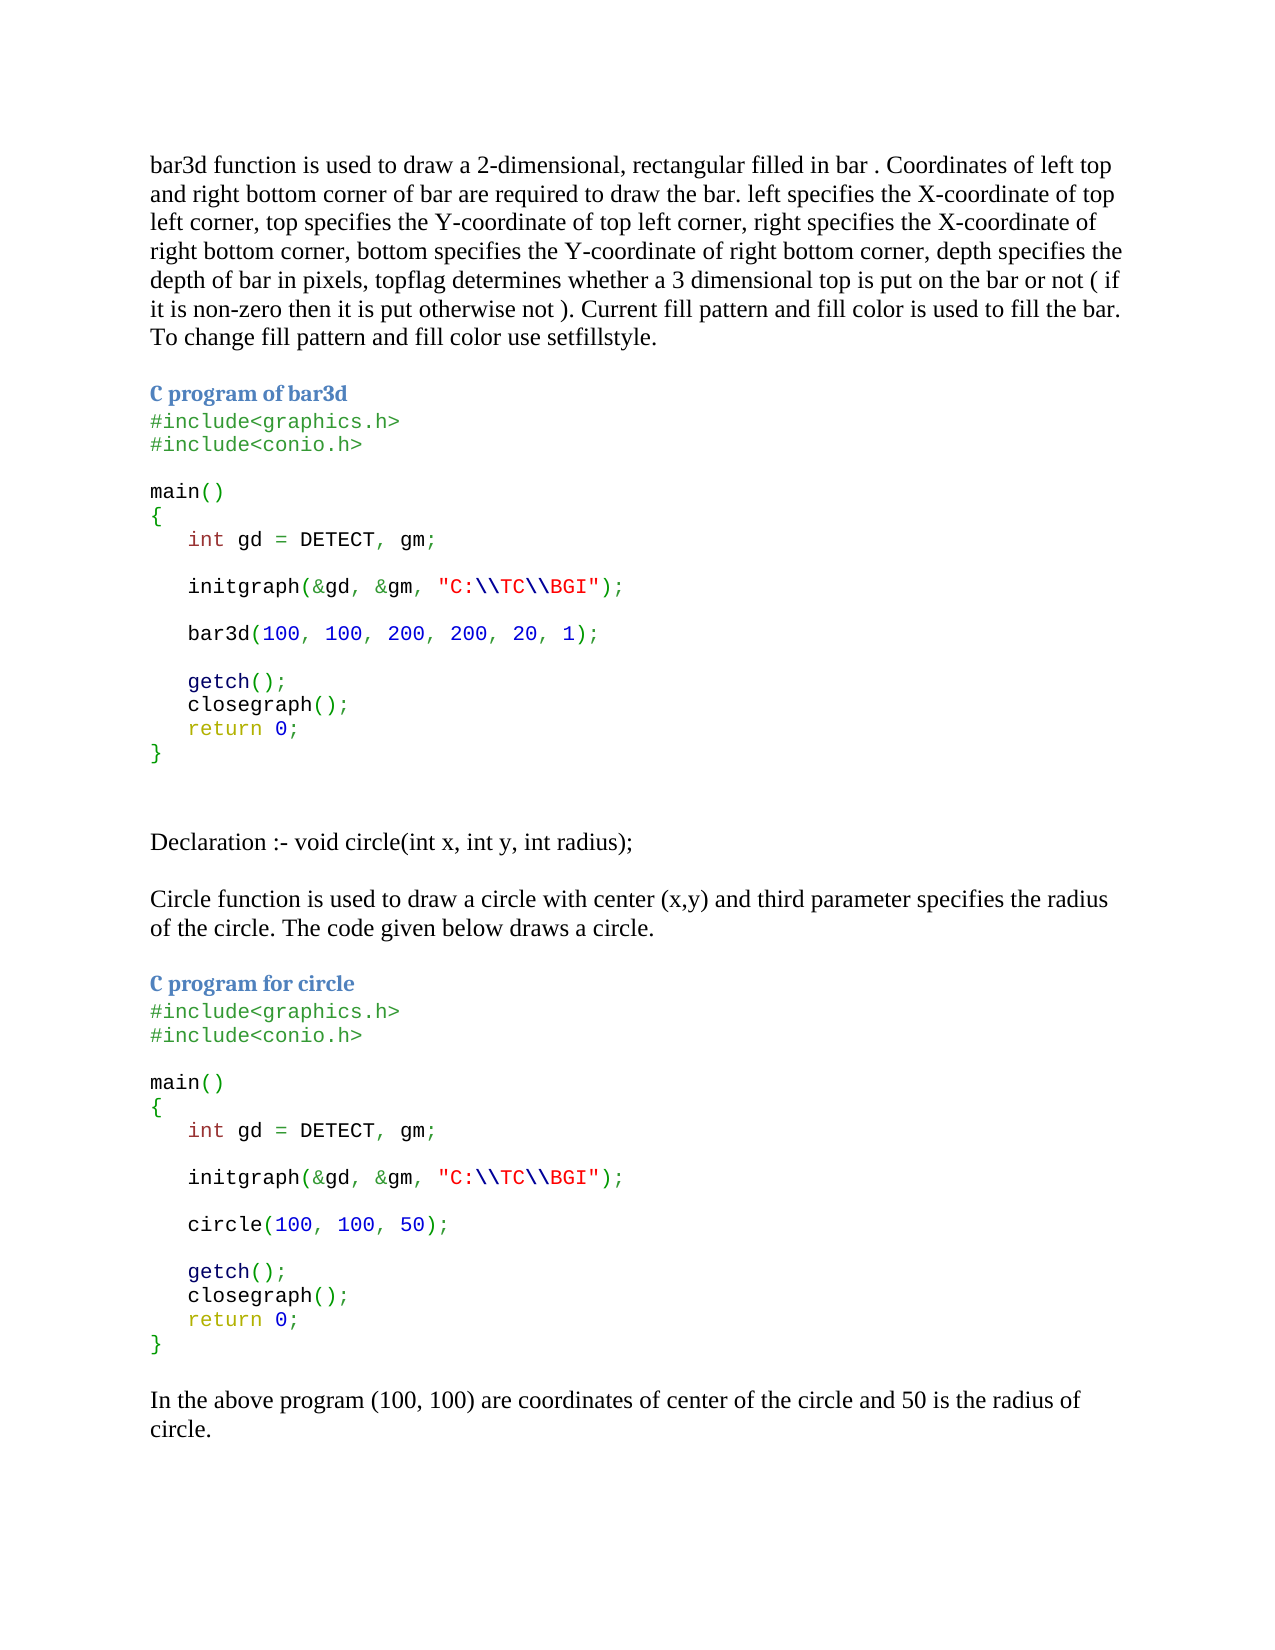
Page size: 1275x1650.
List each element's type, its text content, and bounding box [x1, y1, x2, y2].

text getch(); [150, 671, 1125, 694]
subtitle C program of bar3d [150, 380, 1125, 407]
text closegraph(); [150, 1285, 1125, 1309]
subtitle C program for circle [150, 971, 1125, 998]
text Declaration :- void circle(int x, int y, int radius); [150, 827, 1125, 855]
text #include<graphics.h> [150, 411, 1125, 434]
text closegraph(); [150, 694, 1125, 718]
text bar3d function is used to draw a 2-dimensional, rectangular filled in bar . Coordinates of left top and right bottom corner of bar are required to draw the bar. left specifies the X-coordinate of top left corner, top specifies the Y-coordinate of top left corner, right specifies the X-coordinate of right bottom corner, bottom specifies the Y-coordinate of right bottom corner, depth specifies the depth of bar in pixels, topflag determines whether a 3 dimensional top is put on the bar or not ( if it is non-zero then it is put otherwise not ). Current fill pattern and fill color is used to fill the bar. To change fill pattern and fill color use setfillstyle. [150, 150, 1125, 351]
text #include<graphics.h> [150, 1001, 1125, 1025]
text main() [150, 1072, 1125, 1096]
text } [150, 1332, 1125, 1356]
text Circle function is used to draw a circle with center (x,y) and third parameter specifies the radius of the circle. The code given below draws a circle. [150, 884, 1125, 942]
text { [150, 505, 1125, 529]
text return 0; [150, 1309, 1125, 1332]
text { [150, 1096, 1125, 1120]
text initgraph(&gd, &gm, "C:\\TC\\BGI"); [150, 1167, 1125, 1191]
text bar3d(100, 100, 200, 200, 20, 1); [150, 623, 1125, 647]
text initgraph(&gd, &gm, "C:\\TC\\BGI"); [150, 576, 1125, 600]
text #include<conio.h> [150, 1025, 1125, 1049]
text getch(); [150, 1262, 1125, 1285]
text return 0; [150, 718, 1125, 742]
text main() [150, 482, 1125, 505]
text int gd = DETECT, gm; [150, 1120, 1125, 1143]
text int gd = DETECT, gm; [150, 529, 1125, 552]
text circle(100, 100, 50); [150, 1214, 1125, 1238]
text } [150, 742, 1125, 765]
text In the above program (100, 100) are coordinates of center of the circle and 50 is the radius of circle. [150, 1385, 1125, 1443]
text #include<conio.h> [150, 434, 1125, 458]
